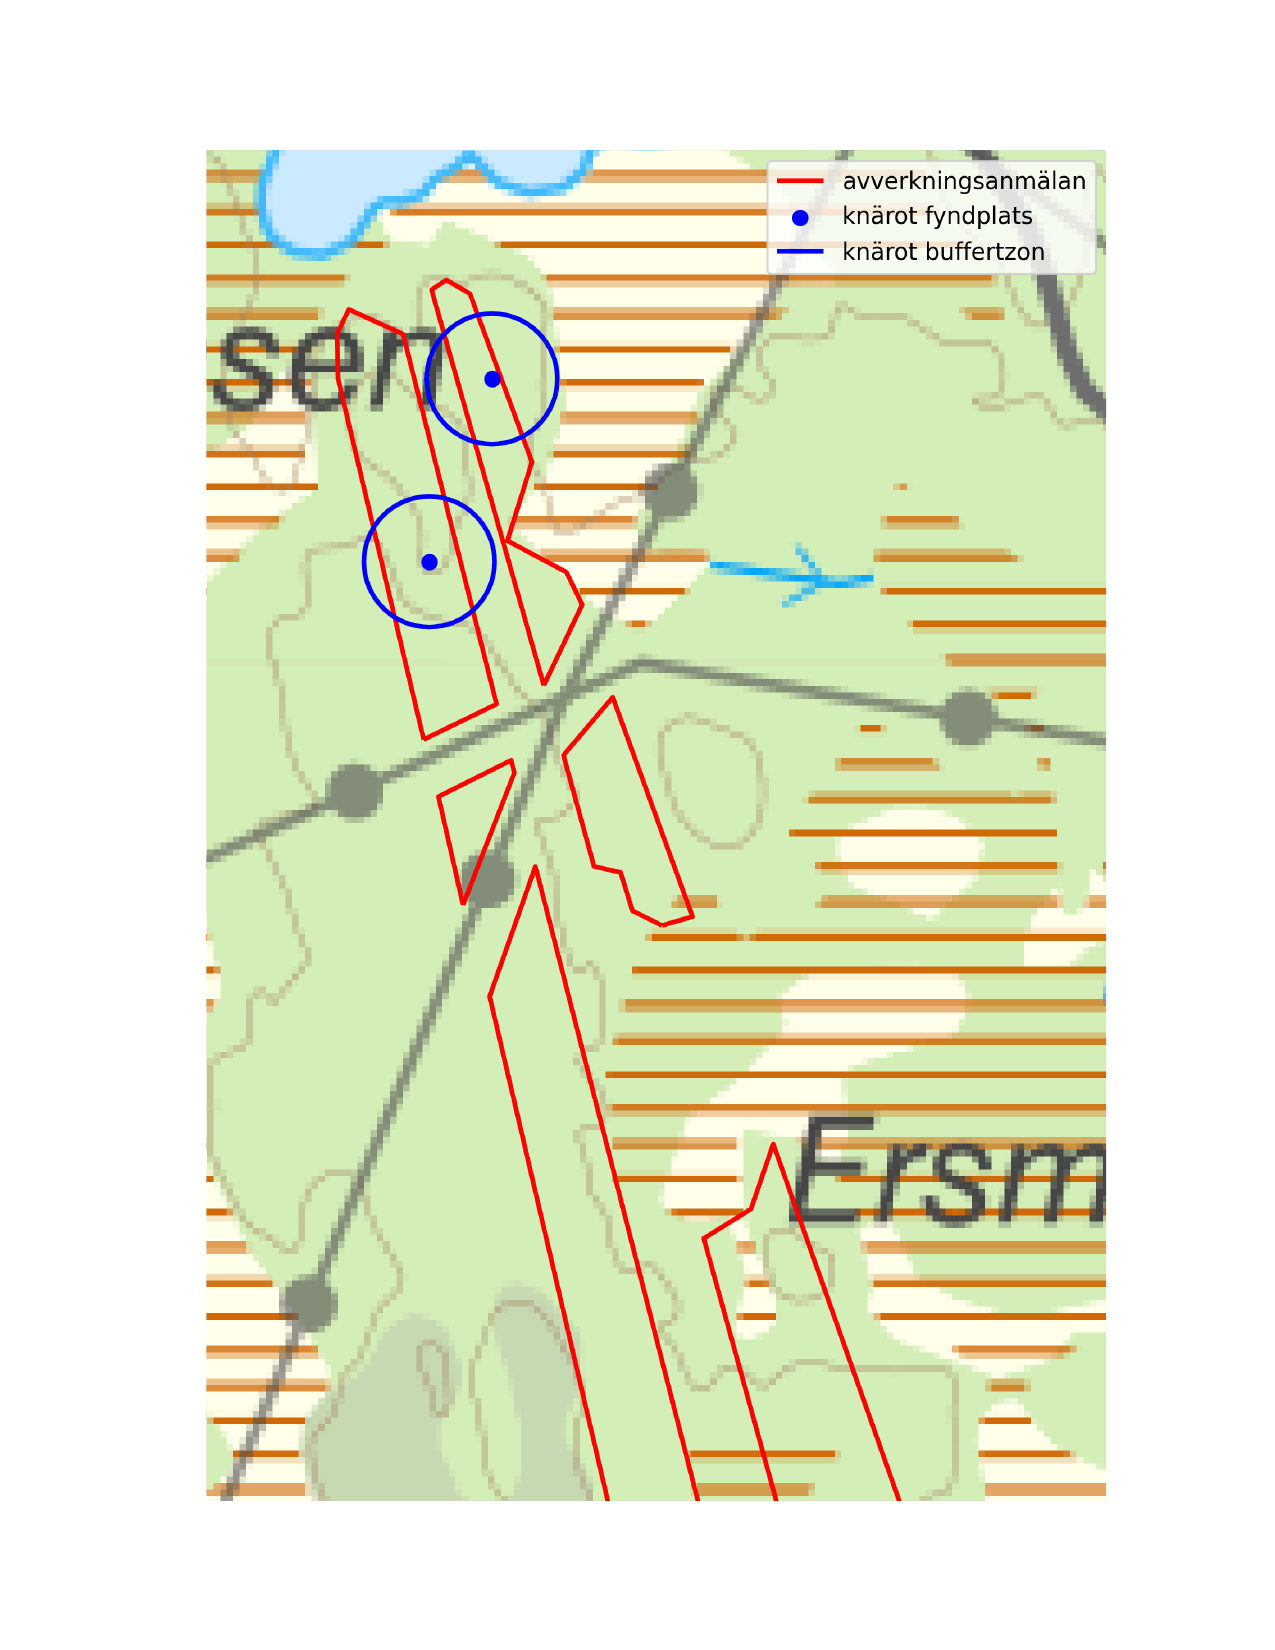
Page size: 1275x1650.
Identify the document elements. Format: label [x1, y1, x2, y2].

picture [206, 150, 1107, 1501]
